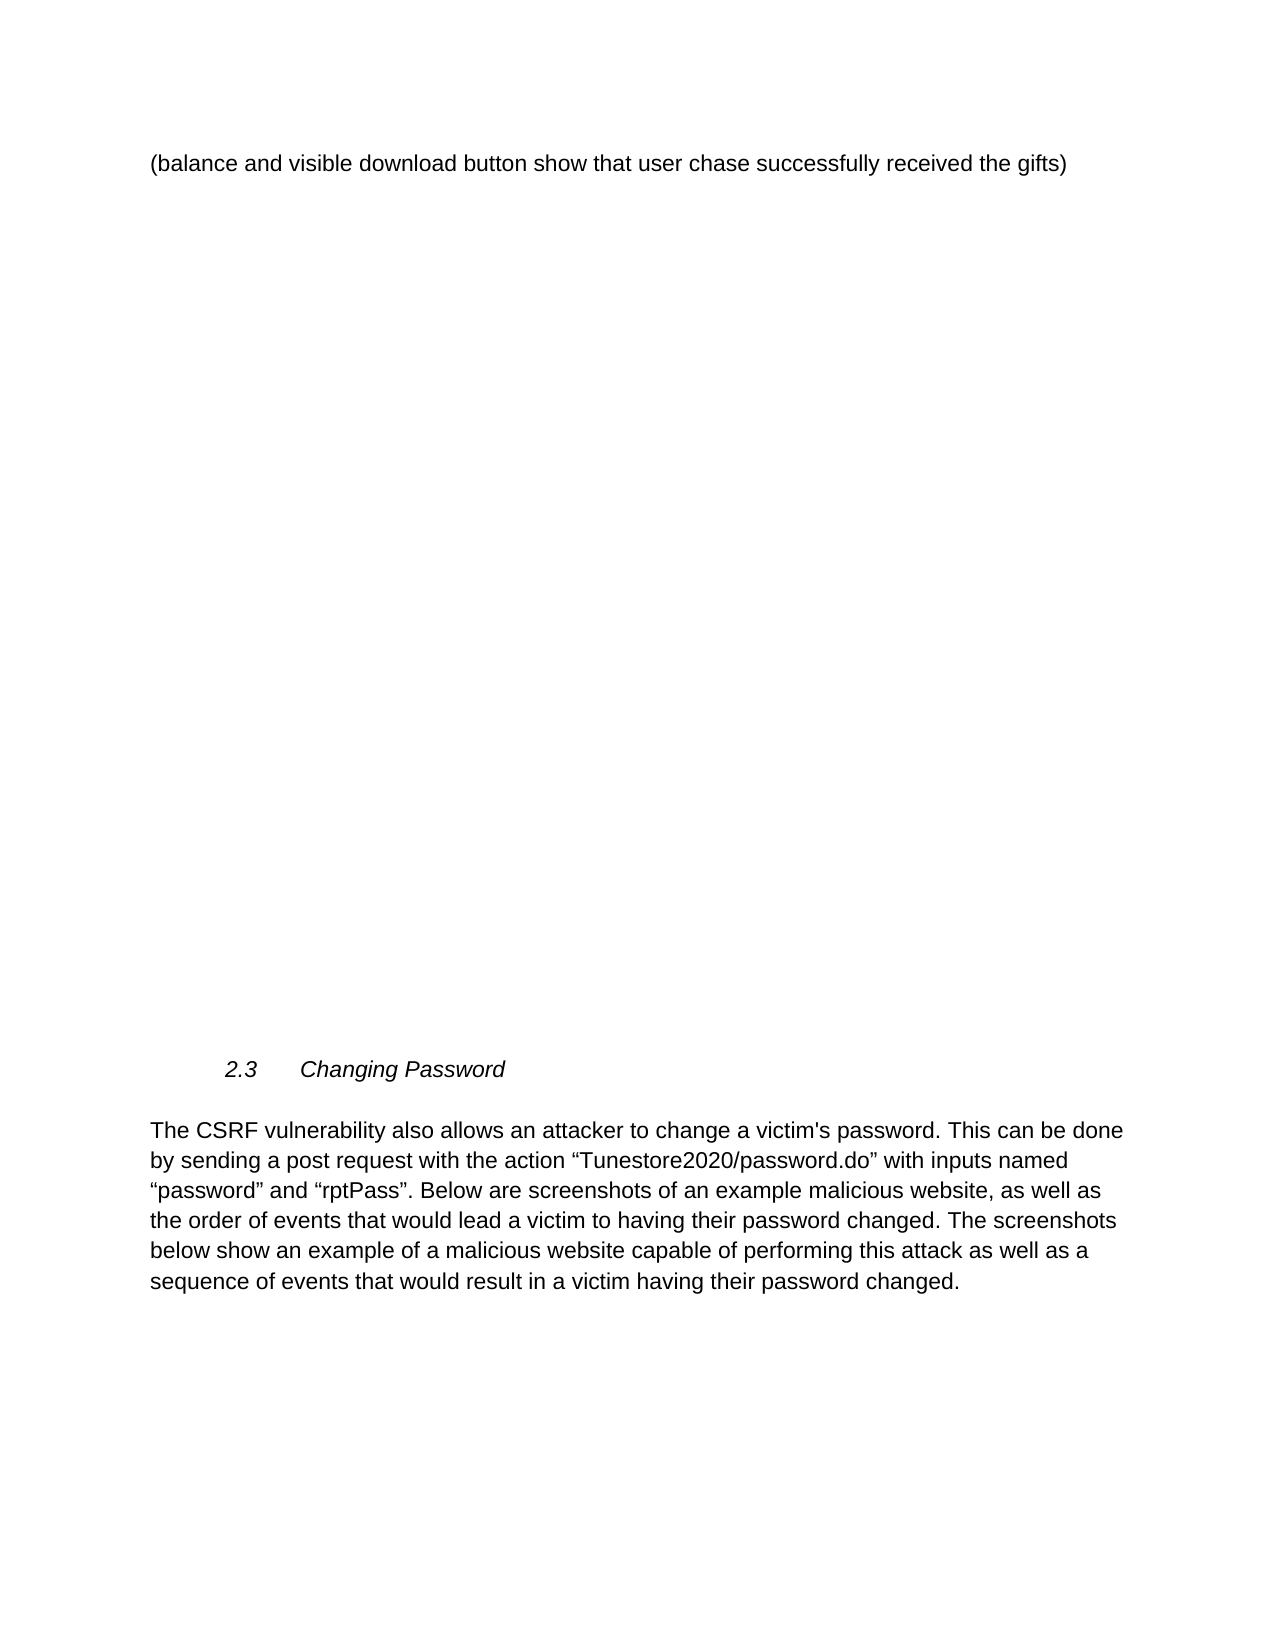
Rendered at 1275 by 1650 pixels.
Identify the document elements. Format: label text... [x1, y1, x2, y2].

text 2.3 Changing Password [150, 1056, 1125, 1083]
text The CSRF vulnerability also allows an attacker to change a victim's password. This can be done by sending a post request with the action “Tunestore2020/password.do” with inputs named “password” and “rptPass”. Below are screenshots of an example malicious website, as well as the order of events that would lead a victim to having their password changed. The screenshots below show an example of a malicious website capable of performing this attack as well as a sequence of events that would result in a victim having their password changed. [150, 1117, 1125, 1294]
text (balance and visible download button show that user chase successfully received the gifts) [150, 150, 1125, 176]
